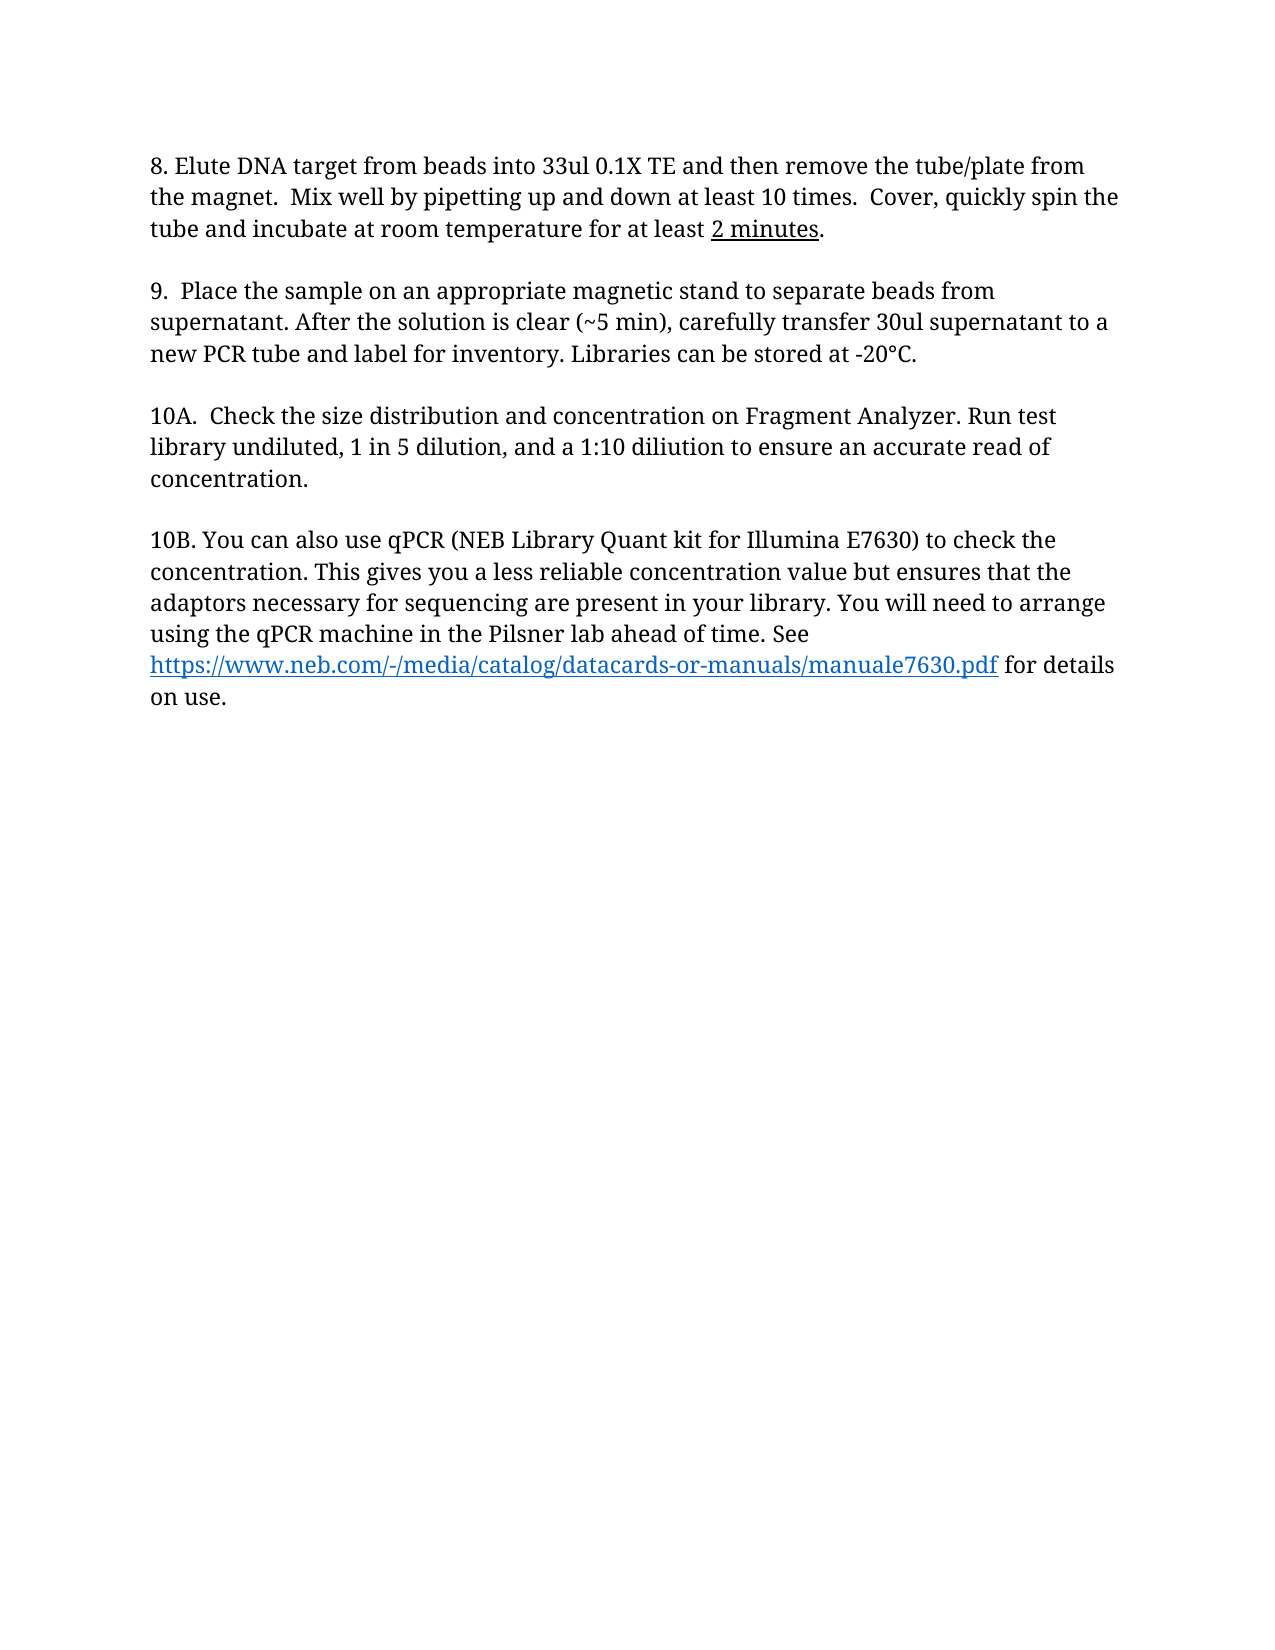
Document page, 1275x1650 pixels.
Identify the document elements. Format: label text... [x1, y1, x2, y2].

text 10A. Check the size distribution and concentration on Fragment Analyzer. Run test library undiluted, 1 in 5 dilution, and a 1:10 diliution to ensure an accurate read of concentration. [150, 400, 1125, 494]
text 9. Place the sample on an appropriate magnetic stand to separate beads from supernatant. After the solution is clear (~5 min), carefully transfer 30ul supernatant to a new PCR tube and label for inventory. Libraries can be stored at -20°C. [150, 275, 1125, 369]
text 10B. You can also use qPCR (NEB Library Quant kit for Illumina E7630) to check the concentration. This gives you a less reliable concentration value but ensures that the adaptors necessary for sequencing are present in your library. You will need to arrange using the qPCR machine in the Pilsner lab ahead of time. See https://www.neb.com/-/media/catalog/datacards-or-manuals/manuale7630.pdf for details on use. [150, 524, 1125, 712]
text 8. Elute DNA target from beads into 33ul 0.1X TE and then remove the tube/plate from the magnet. Mix well by pipetting up and down at least 10 times. Cover, quickly spin the tube and incubate at room temperature for at least 2 minutes. [150, 150, 1125, 244]
